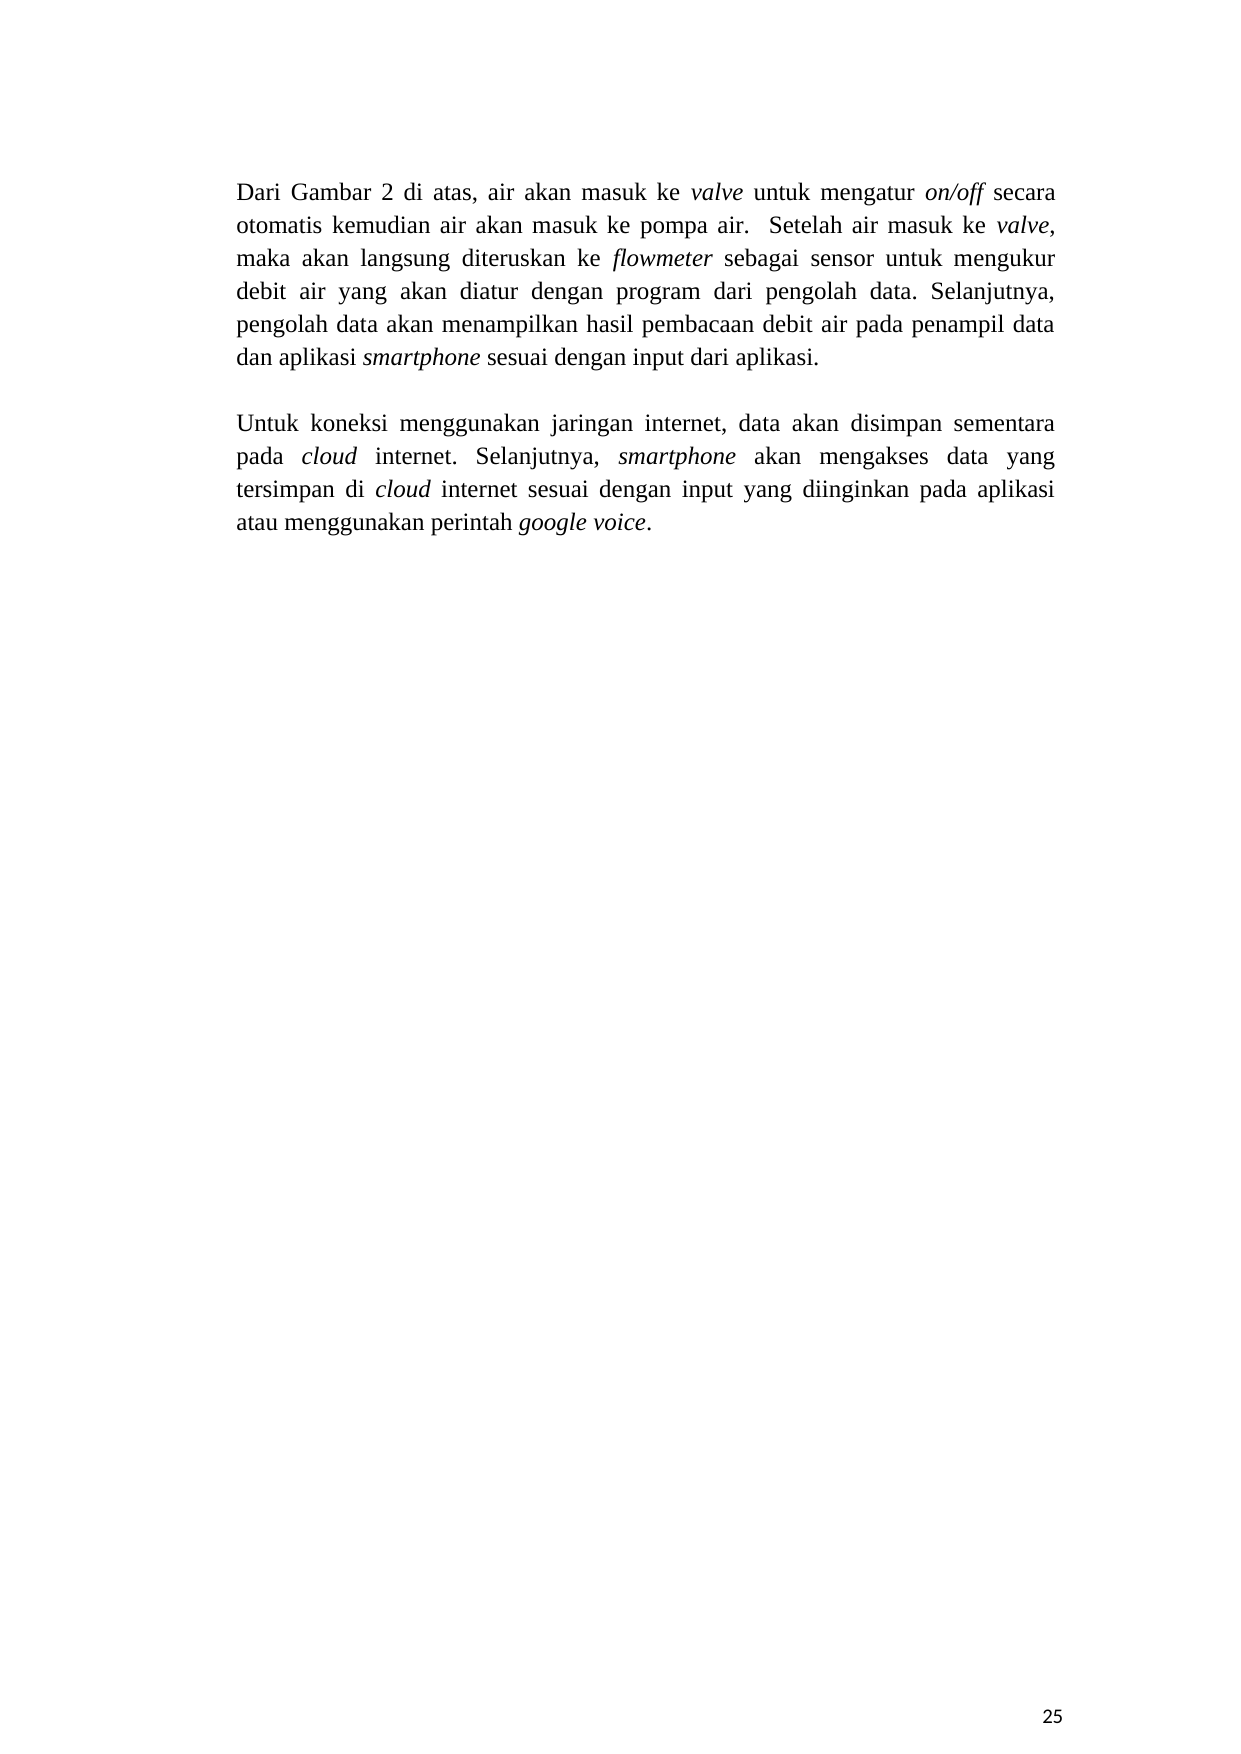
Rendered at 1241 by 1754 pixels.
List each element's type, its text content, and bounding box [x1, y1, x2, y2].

text Dari Gambar 2 di atas, air akan masuk ke valve untuk mengatur on/off secara otomatis kemudian air akan masuk ke pompa air. Setelah air masuk ke valve, maka akan langsung diteruskan ke flowmeter sebagai sensor untuk mengukur debit air yang akan diatur dengan program dari pengolah data. Selanjutnya, pengolah data akan menampilkan hasil pembacaan debit air pada penampil data dan aplikasi smartphone sesuai dengan input dari aplikasi. [236, 177, 1055, 371]
text Untuk koneksi menggunakan jaringan internet, data akan disimpan sementara pada cloud internet. Selanjutnya, smartphone akan mengakses data yang tersimpan di cloud internet sesuai dengan input yang diinginkan pada aplikasi atau menggunakan perintah google voice. [236, 408, 1055, 536]
